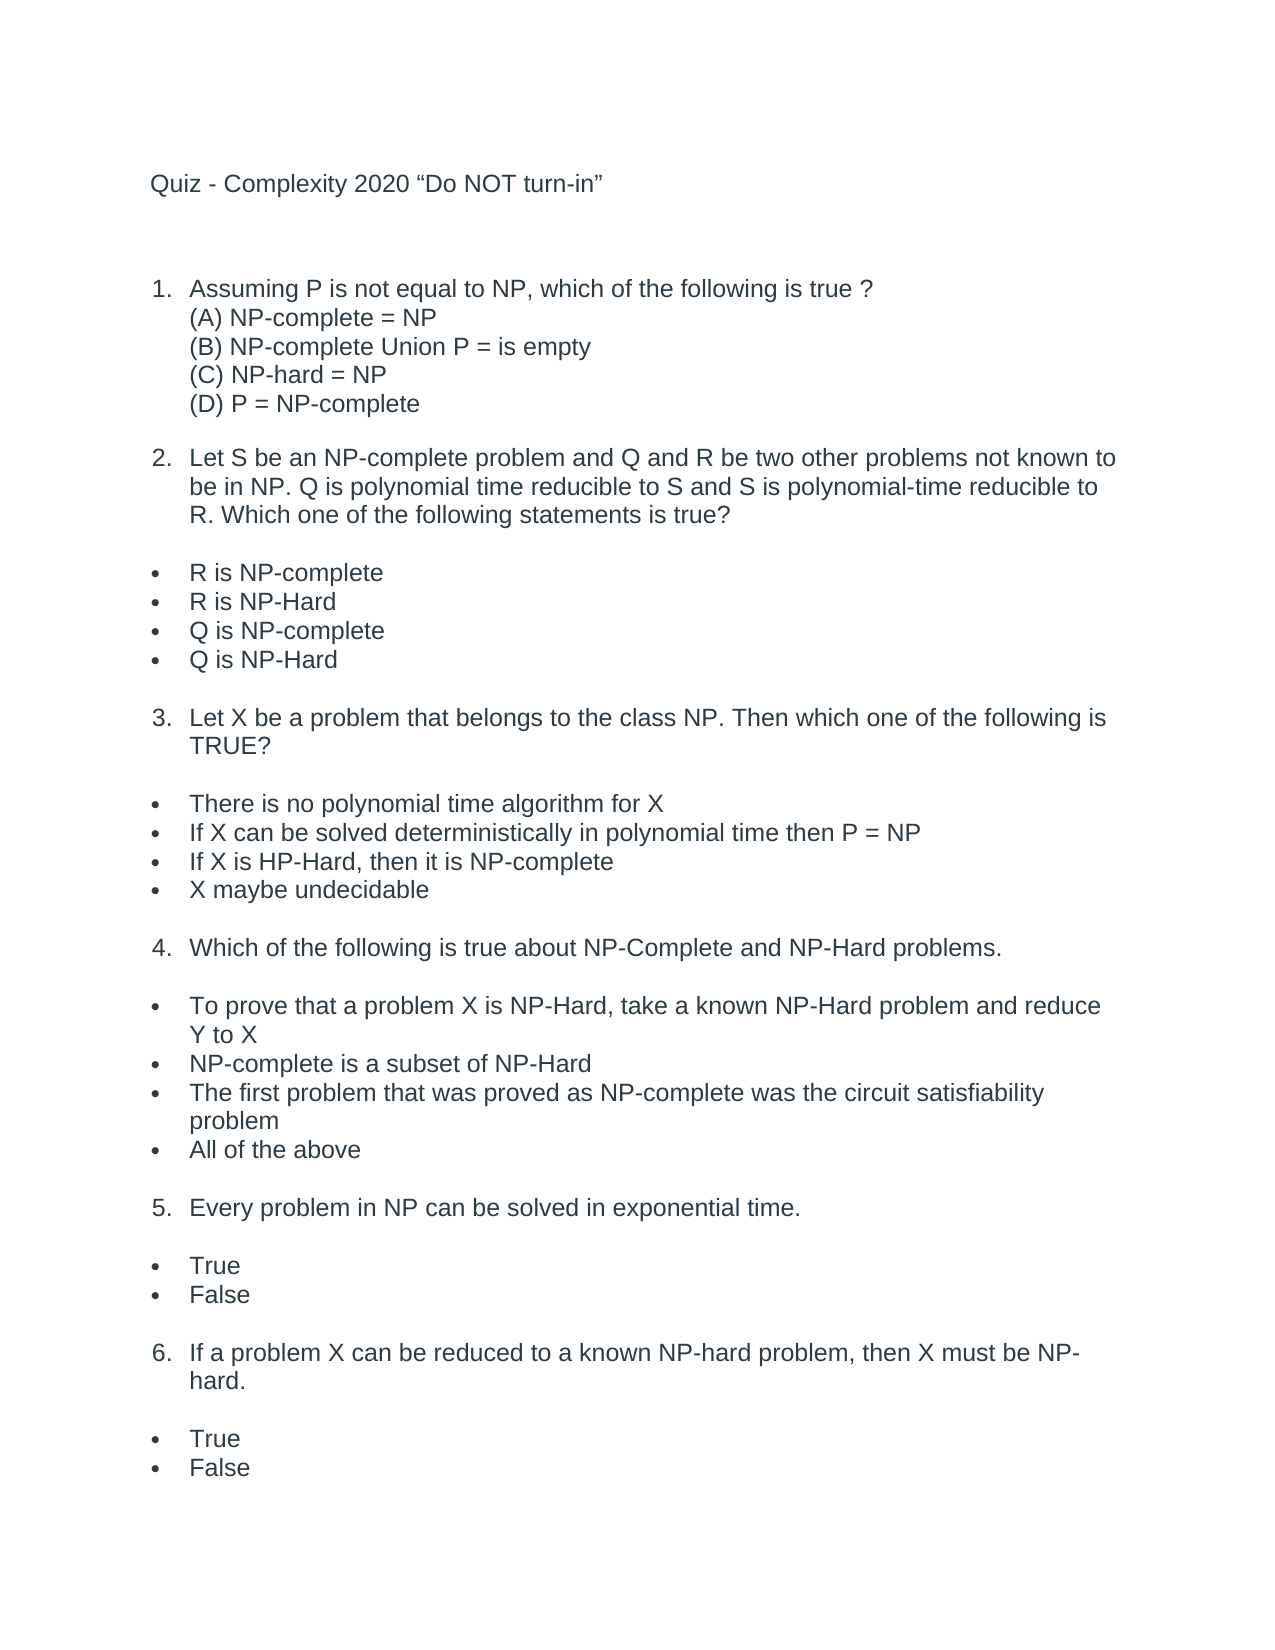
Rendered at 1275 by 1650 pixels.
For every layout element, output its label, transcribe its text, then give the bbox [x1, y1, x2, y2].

list Which of the following is true about NP-Complete and NP-Hard problems. [152, 933, 1125, 962]
list Every problem in NP can be solved in exponential time. [152, 1193, 1125, 1222]
list The first problem that was proved as NP-complete was the circuit satisfiability problem [152, 1077, 1125, 1135]
list If X is HP-Hard, then it is NP-complete [152, 847, 1125, 875]
text Quiz - Complexity 2020 “Do NOT turn-in” [150, 169, 1125, 197]
list Let X be a problem that belongs to the class NP. Then which one of the following is TRUE? [152, 702, 1125, 760]
list True [152, 1424, 1125, 1453]
list There is no polynomial time algorithm for X [152, 789, 1125, 818]
list To prove that a problem X is NP-Hard, take a known NP-Hard problem and reduce Y to X [152, 991, 1125, 1049]
list NP-complete is a subset of NP-Hard [152, 1049, 1125, 1077]
list Q is NP-complete [152, 616, 1125, 644]
list False [152, 1453, 1125, 1482]
list R is NP-complete [152, 558, 1125, 587]
list All of the above [152, 1135, 1125, 1164]
list If X can be solved deterministically in polynomial time then P = NP [152, 818, 1125, 847]
list Assuming P is not equal to NP, which of the following is true ? (A) NP-complete = NP (B) NP-complete Union P = is empty (C) NP-hard = NP (D) P = NP-complete [152, 274, 1125, 418]
list R is NP-Hard [152, 587, 1125, 616]
list If a problem X can be reduced to a known NP-hard problem, then X must be NP-hard. [152, 1337, 1125, 1395]
list X maybe undecidable [152, 875, 1125, 904]
list Let S be an NP-complete problem and Q and R be two other problems not known to be in NP. Q is polynomial time reducible to S and S is polynomial-time reducible to R. Which one of the following statements is true? [152, 443, 1125, 529]
list True [152, 1251, 1125, 1279]
list Q is NP-Hard [152, 644, 1125, 673]
list False [152, 1279, 1125, 1308]
